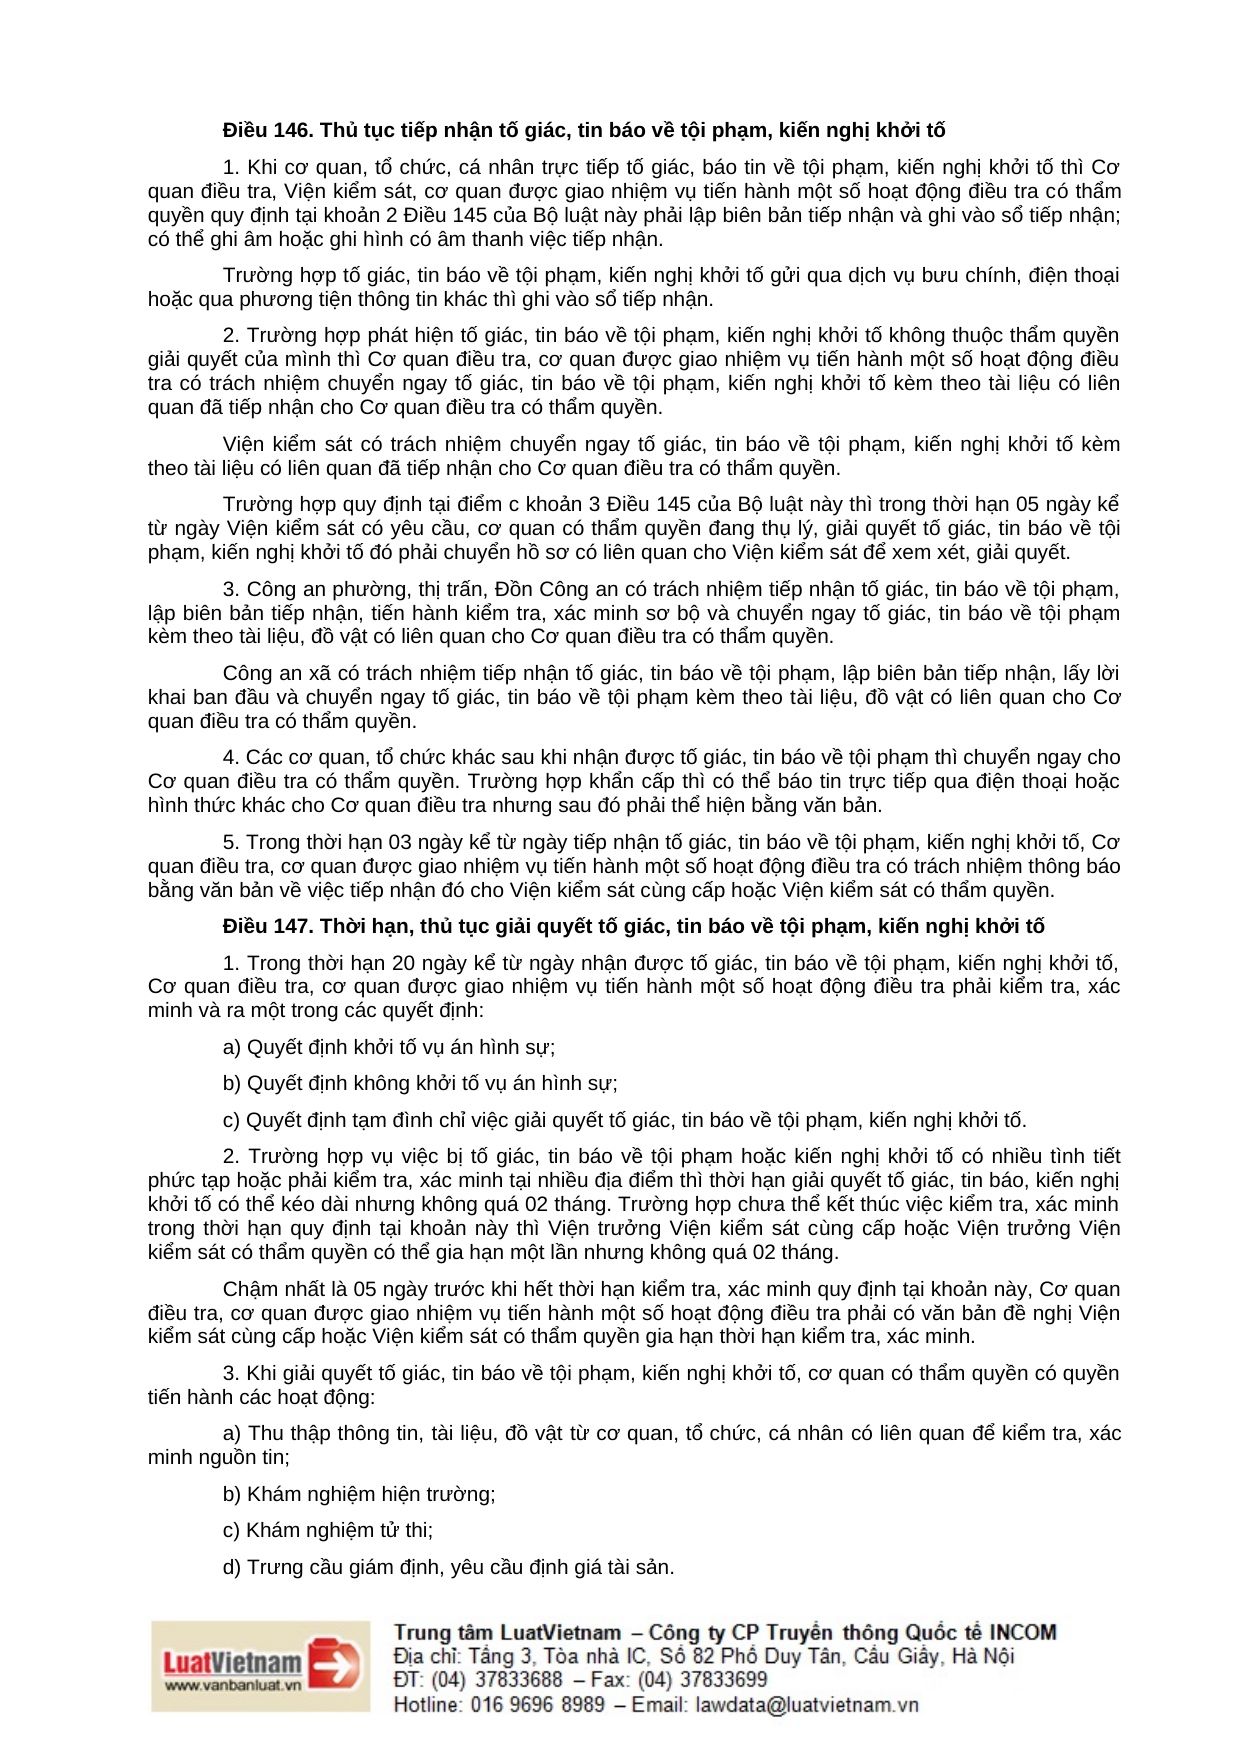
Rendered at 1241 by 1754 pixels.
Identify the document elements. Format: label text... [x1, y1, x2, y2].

text 1. Khi cơ quan, tổ chức, cá nhân trực tiếp tố giác, báo tin về tội phạm, kiến nghị khởi tố thì Cơ quan điều tra, Viện kiểm sát, cơ quan được giao nhiệm vụ tiến hành một số hoạt động điều tra có thẩm quyền quy định tại khoản 2 Điều 145 của Bộ luật này phải lập biên bản tiếp nhận và ghi vào sổ tiếp nhận; có thể ghi âm hoặc ghi hình có âm thanh việc tiếp nhận. [148, 154, 1122, 250]
text 1. Trong thời hạn 20 ngày kể từ ngày nhận được tố giác, tin báo về tội phạm, kiến nghị khởi tố, Cơ quan điều tra, cơ quan được giao nhiệm vụ tiến hành một số hoạt động điều tra phải kiểm tra, xác minh và ra một trong các quyết định: [148, 950, 1122, 1022]
text Trường hợp tố giác, tin báo về tội phạm, kiến nghị khởi tố gửi qua dịch vụ bưu chính, điện thoại hoặc qua phương tiện thông tin khác thì ghi vào sổ tiếp nhận. [148, 263, 1122, 311]
text a) Quyết định khởi tố vụ án hình sự; [148, 1035, 1122, 1059]
text 4. Các cơ quan, tổ chức khác sau khi nhận được tố giác, tin báo về tội phạm thì chuyển ngay cho Cơ quan điều tra có thẩm quyền. Trường hợp khẩn cấp thì có thể báo tin trực tiếp qua điện thoại hoặc hình thức khác cho Cơ quan điều tra nhưng sau đó phải thể hiện bằng văn bản. [148, 745, 1122, 817]
text Chậm nhất là 05 ngày trước khi hết thời hạn kiểm tra, xác minh quy định tại khoản này, Cơ quan điều tra, cơ quan được giao nhiệm vụ tiến hành một số hoạt động điều tra phải có văn bản đề nghị Viện kiểm sát cùng cấp hoặc Viện kiểm sát có thẩm quyền gia hạn thời hạn kiểm tra, xác minh. [148, 1276, 1122, 1348]
text 5. Trong thời hạn 03 ngày kể từ ngày tiếp nhận tố giác, tin báo về tội phạm, kiến nghị khởi tố, Cơ quan điều tra, cơ quan được giao nhiệm vụ tiến hành một số hoạt động điều tra có trách nhiệm thông báo bằng văn bản về việc tiếp nhận đó cho Viện kiểm sát cùng cấp hoặc Viện kiểm sát có thẩm quyền. [148, 829, 1122, 901]
text 2. Trường hợp phát hiện tố giác, tin báo về tội phạm, kiến nghị khởi tố không thuộc thẩm quyền giải quyết của mình thì Cơ quan điều tra, cơ quan được giao nhiệm vụ tiến hành một số hoạt động điều tra có trách nhiệm chuyển ngay tố giác, tin báo về tội phạm, kiến nghị khởi tố kèm theo tài liệu có liên quan đã tiếp nhận cho Cơ quan điều tra có thẩm quyền. [148, 323, 1122, 419]
text c) Quyết định tạm đình chỉ việc giải quyết tố giác, tin báo về tội phạm, kiến nghị khởi tố. [148, 1108, 1122, 1132]
text Trường hợp quy định tại điểm c khoản 3 Điều 145 của Bộ luật này thì trong thời hạn 05 ngày kể từ ngày Viện kiểm sát có yêu cầu, cơ quan có thẩm quyền đang thụ lý, giải quyết tố giác, tin báo về tội phạm, kiến nghị khởi tố đó phải chuyển hồ sơ có liên quan cho Viện kiểm sát để xem xét, giải quyết. [148, 492, 1122, 564]
text 3. Công an phường, thị trấn, Đồn Công an có trách nhiệm tiếp nhận tố giác, tin báo về tội phạm, lập biên bản tiếp nhận, tiến hành kiểm tra, xác minh sơ bộ và chuyển ngay tố giác, tin báo về tội phạm kèm theo tài liệu, đồ vật có liên quan cho Cơ quan điều tra có thẩm quyền. [148, 576, 1122, 648]
text b) Quyết định không khởi tố vụ án hình sự; [148, 1071, 1122, 1095]
text 3. Khi giải quyết tố giác, tin báo về tội phạm, kiến nghị khởi tố, cơ quan có thẩm quyền có quyền tiến hành các hoạt động: [148, 1361, 1122, 1409]
text Công an xã có trách nhiệm tiếp nhận tố giác, tin báo về tội phạm, lập biên bản tiếp nhận, lấy lời khai ban đầu và chuyển ngay tố giác, tin báo về tội phạm kèm theo tài liệu, đồ vật có liên quan cho Cơ quan điều tra có thẩm quyền. [148, 661, 1122, 733]
text Viện kiểm sát có trách nhiệm chuyển ngay tố giác, tin báo về tội phạm, kiến nghị khởi tố kèm theo tài liệu có liên quan đã tiếp nhận cho Cơ quan điều tra có thẩm quyền. [148, 432, 1122, 479]
text Điều 146. Thủ tục tiếp nhận tố giác, tin báo về tội phạm, kiến nghị khởi tố [148, 118, 1122, 142]
text b) Khám nghiệm hiện trường; [148, 1482, 1122, 1506]
picture [147, 1615, 1087, 1731]
text d) Trưng cầu giám định, yêu cầu định giá tài sản. [148, 1554, 1122, 1578]
text c) Khám nghiệm tử thi; [148, 1518, 1122, 1542]
text a) Thu thập thông tin, tài liệu, đồ vật từ cơ quan, tổ chức, cá nhân có liên quan để kiểm tra, xác minh nguồn tin; [148, 1421, 1122, 1469]
text 2. Trường hợp vụ việc bị tố giác, tin báo về tội phạm hoặc kiến nghị khởi tố có nhiều tình tiết phức tạp hoặc phải kiểm tra, xác minh tại nhiều địa điểm thì thời hạn giải quyết tố giác, tin báo, kiến nghị khởi tố có thể kéo dài nhưng không quá 02 tháng. Trường hợp chưa thể kết thúc việc kiểm tra, xác minh trong thời hạn quy định tại khoản này thì Viện trưởng Viện kiểm sát cùng cấp hoặc Viện trưởng Viện kiểm sát có thẩm quyền có thể gia hạn một lần nhưng không quá 02 tháng. [148, 1144, 1122, 1264]
text Điều 147. Thời hạn, thủ tục giải quyết tố giác, tin báo về tội phạm, kiến nghị khởi tố [148, 914, 1122, 938]
